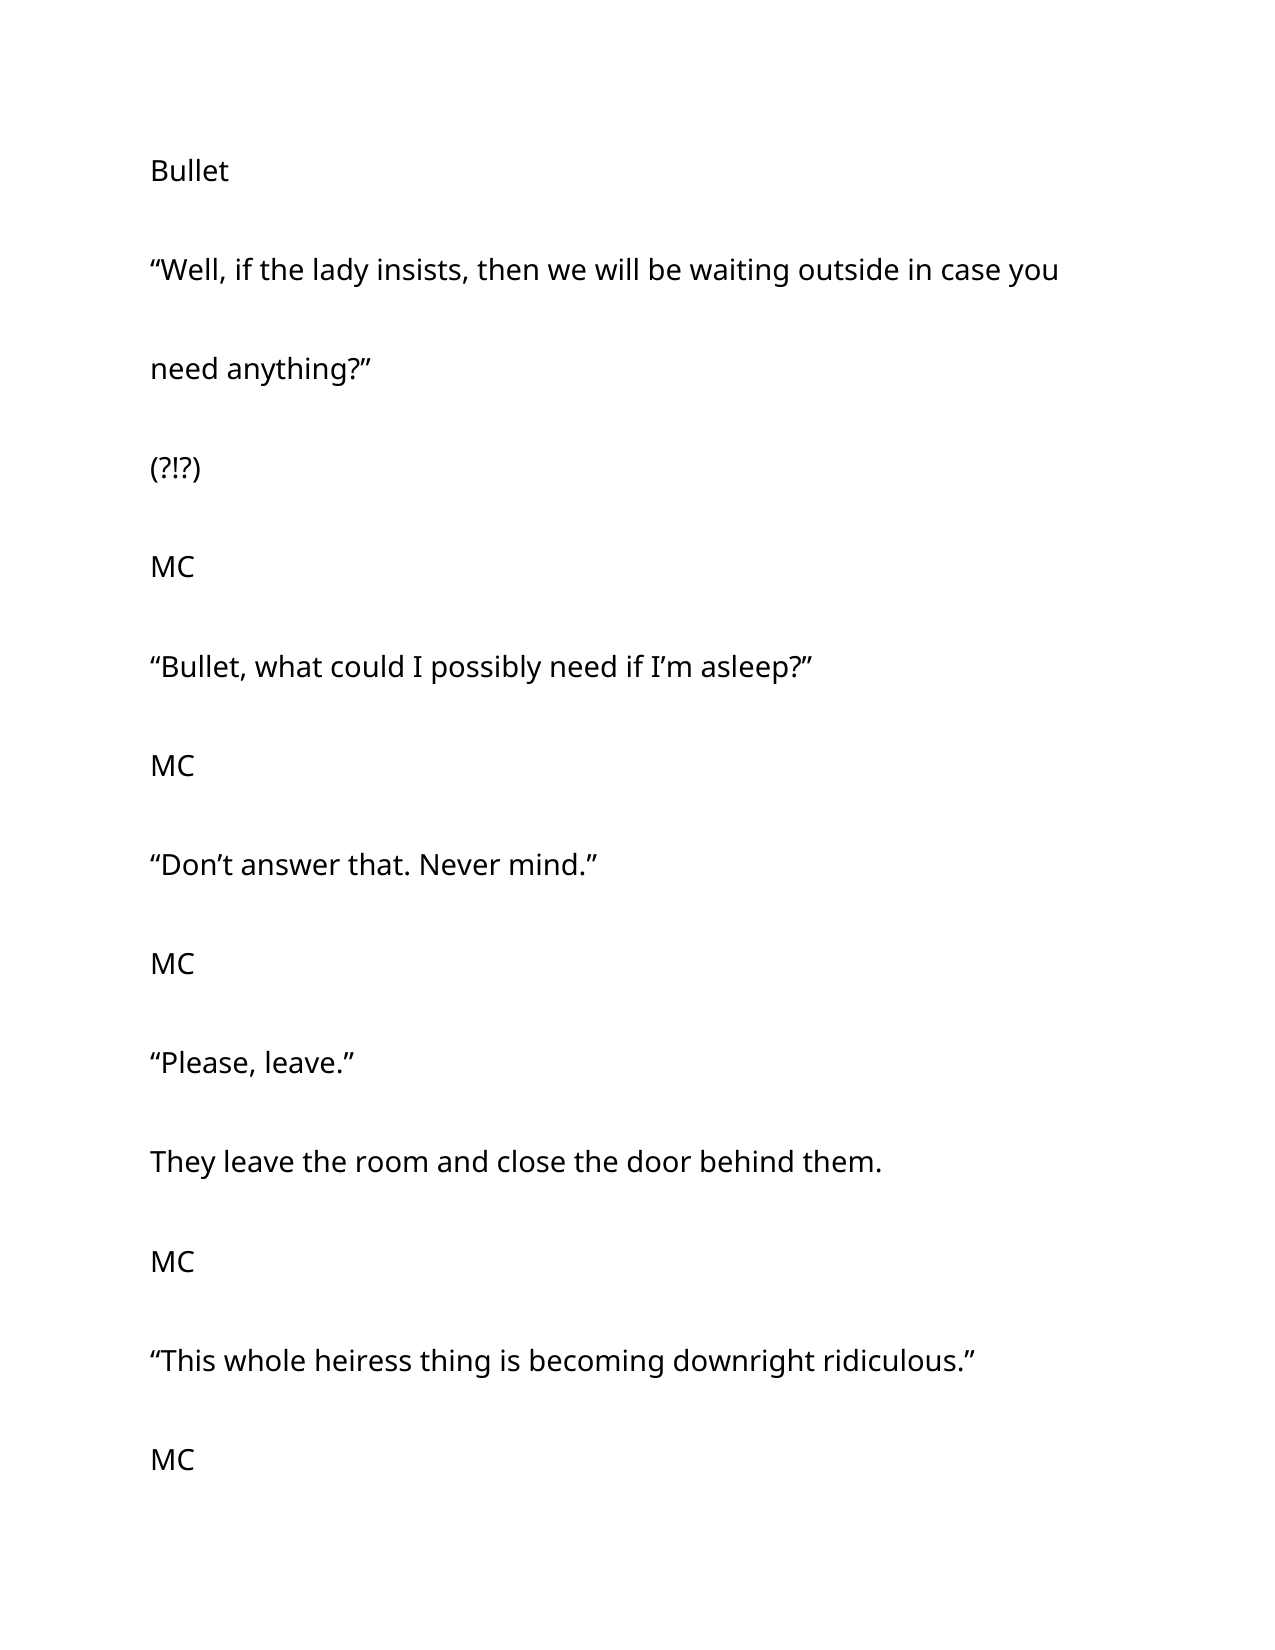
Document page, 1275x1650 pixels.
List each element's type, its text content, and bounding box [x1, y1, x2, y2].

text Bullet [150, 150, 1125, 190]
text “Well, if the lady insists, then we will be waiting outside in case you need anything?” [150, 249, 1125, 388]
text MC [150, 1439, 1125, 1479]
text MC [150, 745, 1125, 785]
text They leave the room and close the door behind them. [150, 1142, 1125, 1181]
text MC [150, 547, 1125, 586]
text “Bullet, what could I possibly need if I’m asleep?” [150, 646, 1125, 686]
text (?!?) [150, 447, 1125, 487]
text “Please, leave.” [150, 1042, 1125, 1082]
text “This whole heiress thing is becoming downright ridiculous.” [150, 1340, 1125, 1380]
text MC [150, 943, 1125, 983]
text MC [150, 1241, 1125, 1281]
text “Don’t answer that. Never mind.” [150, 844, 1125, 884]
